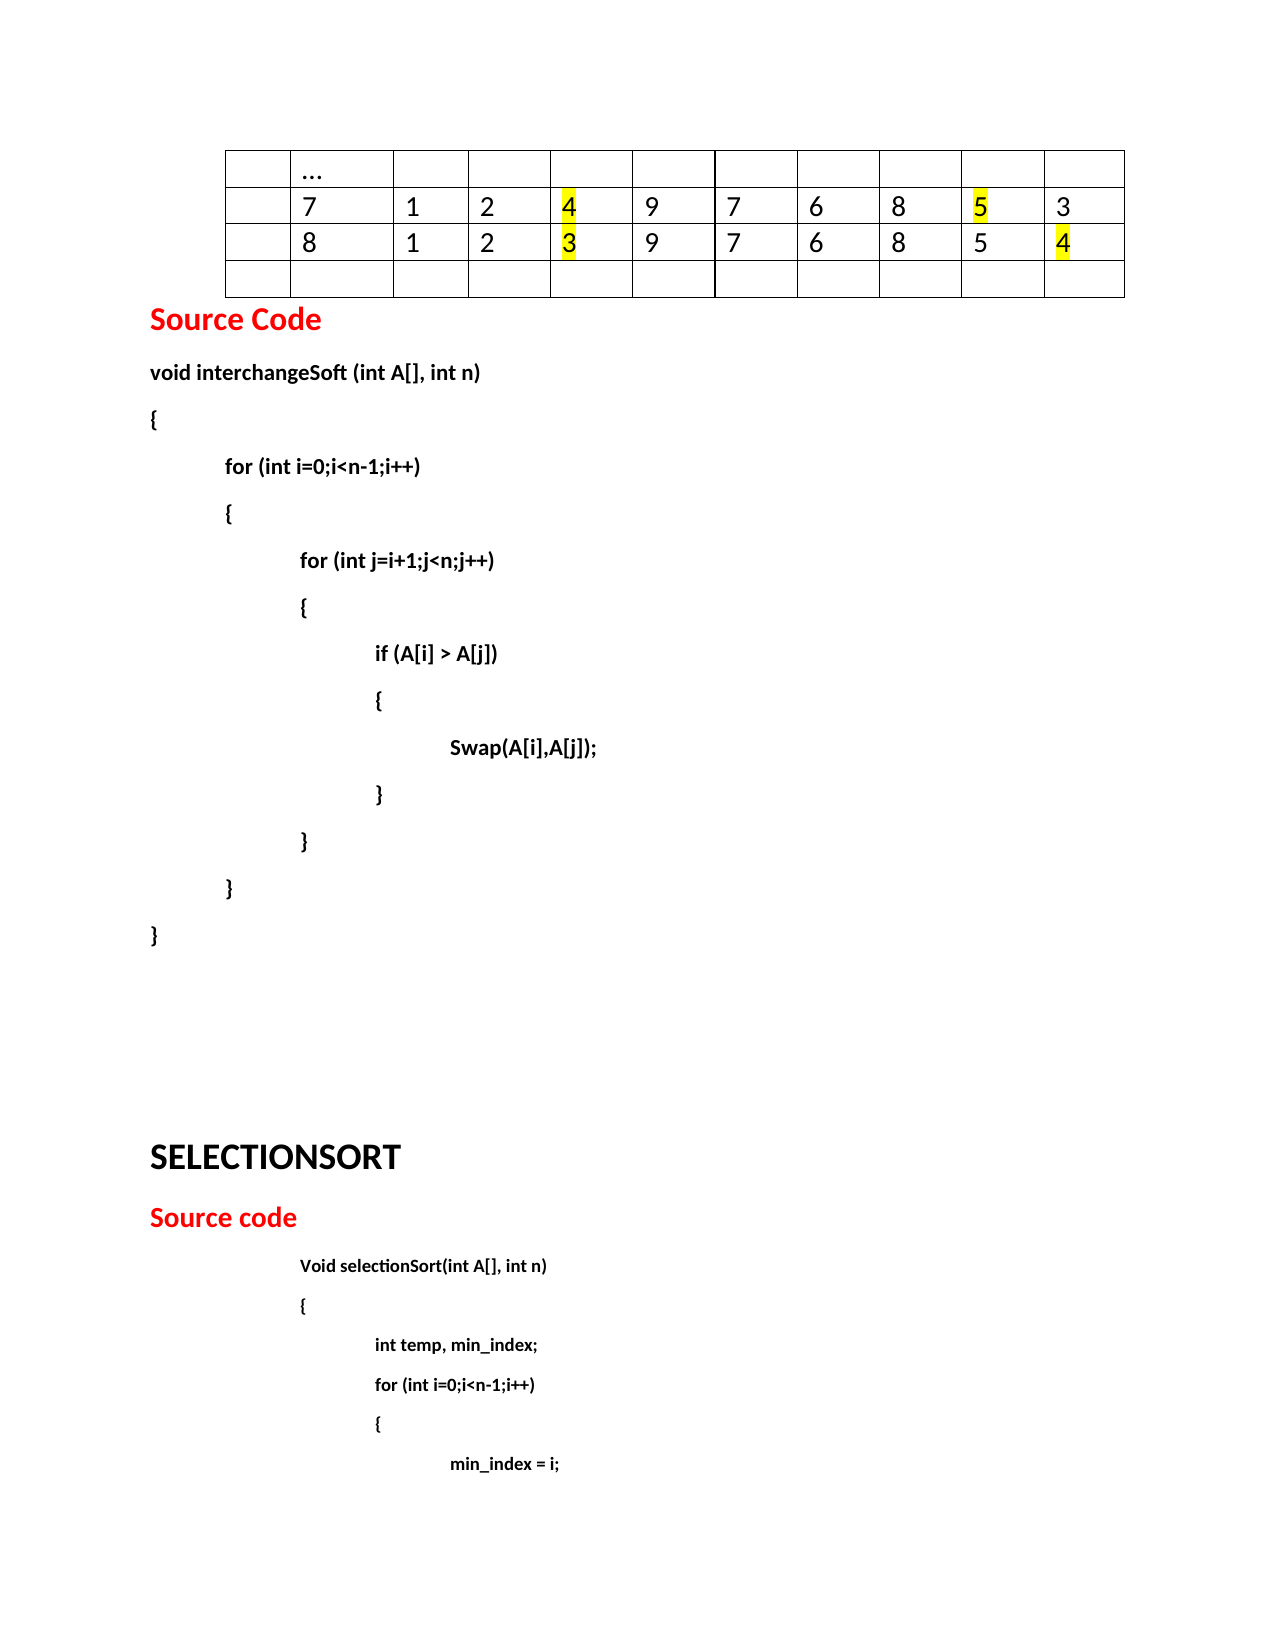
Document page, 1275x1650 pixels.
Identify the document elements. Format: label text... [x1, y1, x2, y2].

text } [300, 827, 1125, 855]
table_cell 7 [716, 188, 797, 223]
text Source code [150, 1199, 1125, 1235]
table_cell 8 [880, 188, 961, 223]
table_cell 6 [798, 188, 879, 223]
text { [150, 686, 1125, 714]
table_cell 8 [291, 224, 393, 260]
table_cell 4 [576, 188, 632, 223]
table_cell 5 [988, 188, 1044, 223]
text } [150, 921, 1125, 949]
table_cell [226, 224, 290, 260]
text { [300, 1294, 1125, 1317]
table_cell [226, 261, 290, 297]
table_cell [469, 261, 550, 297]
table_cell … [291, 151, 393, 187]
table_cell [1045, 261, 1124, 297]
text Source Code [150, 298, 1125, 338]
text for (int i=0;i<n-1;i++) [300, 1373, 1125, 1396]
table_cell [633, 261, 714, 297]
text void interchangeSoft (int A[], int n) [150, 358, 1125, 386]
text { [150, 593, 1125, 621]
table_cell 6 [798, 224, 879, 260]
table_cell [226, 151, 290, 187]
table_cell [394, 151, 468, 187]
table_cell 9 [633, 188, 714, 223]
table_cell 4 [1070, 224, 1124, 260]
table_cell [798, 151, 879, 187]
table_cell [551, 151, 632, 187]
table_cell [962, 151, 1044, 187]
table_cell [226, 188, 290, 223]
table_cell 7 [291, 188, 393, 223]
text { [150, 499, 1125, 527]
table_cell [798, 261, 879, 297]
text Void selectionSort(int A[], int n) [300, 1254, 1125, 1277]
text } [150, 874, 1125, 902]
table_cell 5 [962, 224, 1044, 260]
text for (int j=i+1;j<n;j++) [150, 546, 1125, 574]
table_cell 9 [633, 224, 714, 260]
text Swap(A[i],A[j]); [150, 733, 1125, 761]
table_cell 7 [716, 224, 797, 260]
table_cell 3 [576, 224, 632, 260]
table_cell [633, 151, 714, 187]
table_cell 3 [1045, 188, 1124, 223]
table_cell 1 [394, 188, 468, 223]
text if (A[i] > A[j]) [150, 639, 1125, 668]
table_cell 1 [394, 224, 468, 260]
table_cell [880, 261, 961, 297]
text SELECTIONSORT [150, 1133, 1125, 1179]
table_cell 8 [880, 224, 961, 260]
table_cell [394, 261, 468, 297]
text { [150, 405, 1125, 433]
table_cell [1045, 151, 1124, 187]
table_cell [291, 261, 393, 297]
table_cell [962, 261, 1044, 297]
text for (int i=0;i<n-1;i++) [150, 452, 1125, 480]
table_cell [469, 151, 550, 187]
text { [300, 1413, 1125, 1436]
table_cell [716, 151, 797, 187]
table_cell 2 [469, 224, 550, 260]
text min_index = i; [300, 1452, 1125, 1475]
table_cell 2 [469, 188, 550, 223]
text int temp, min_index; [300, 1333, 1125, 1356]
text } [300, 780, 1125, 808]
table_cell [880, 151, 961, 187]
table_cell [716, 261, 797, 297]
table_cell [551, 261, 632, 297]
